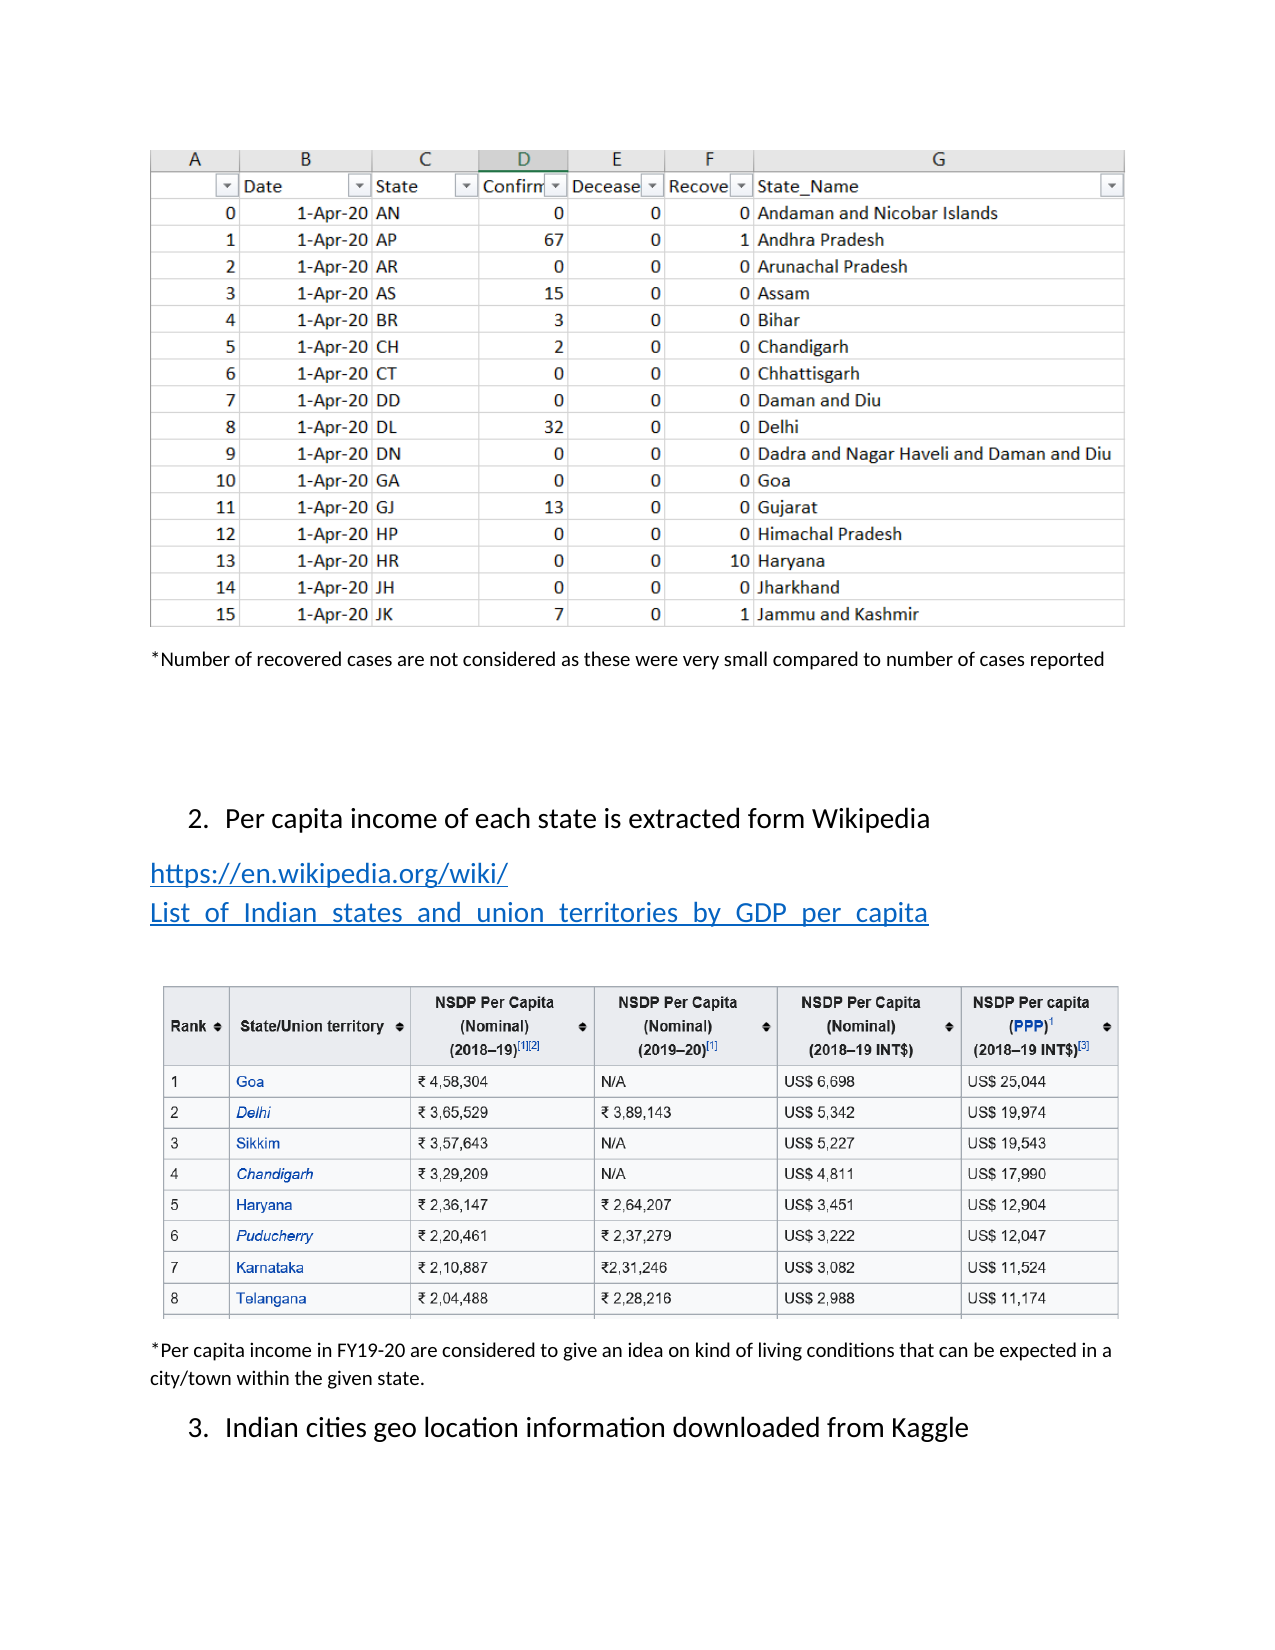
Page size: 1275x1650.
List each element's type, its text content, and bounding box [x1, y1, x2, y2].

list Per capita income of each state is extracted form Wikipedia [187, 800, 1125, 836]
text *Number of recovered cases are not considered as these were very small compared to number of cases reported [150, 646, 1125, 671]
text *Per capita income in FY19-20 are considered to give an idea on kind of living conditions that can be expected in a city/town within the given state. [150, 1337, 1125, 1390]
picture [150, 150, 1125, 627]
picture [150, 978, 1125, 1319]
text https://en.wikipedia.org/wiki/List_of_Indian_states_and_union_territories_by_GDP_per_capita [150, 855, 1125, 929]
list Indian cities geo location information downloaded from Kaggle [187, 1409, 1125, 1444]
